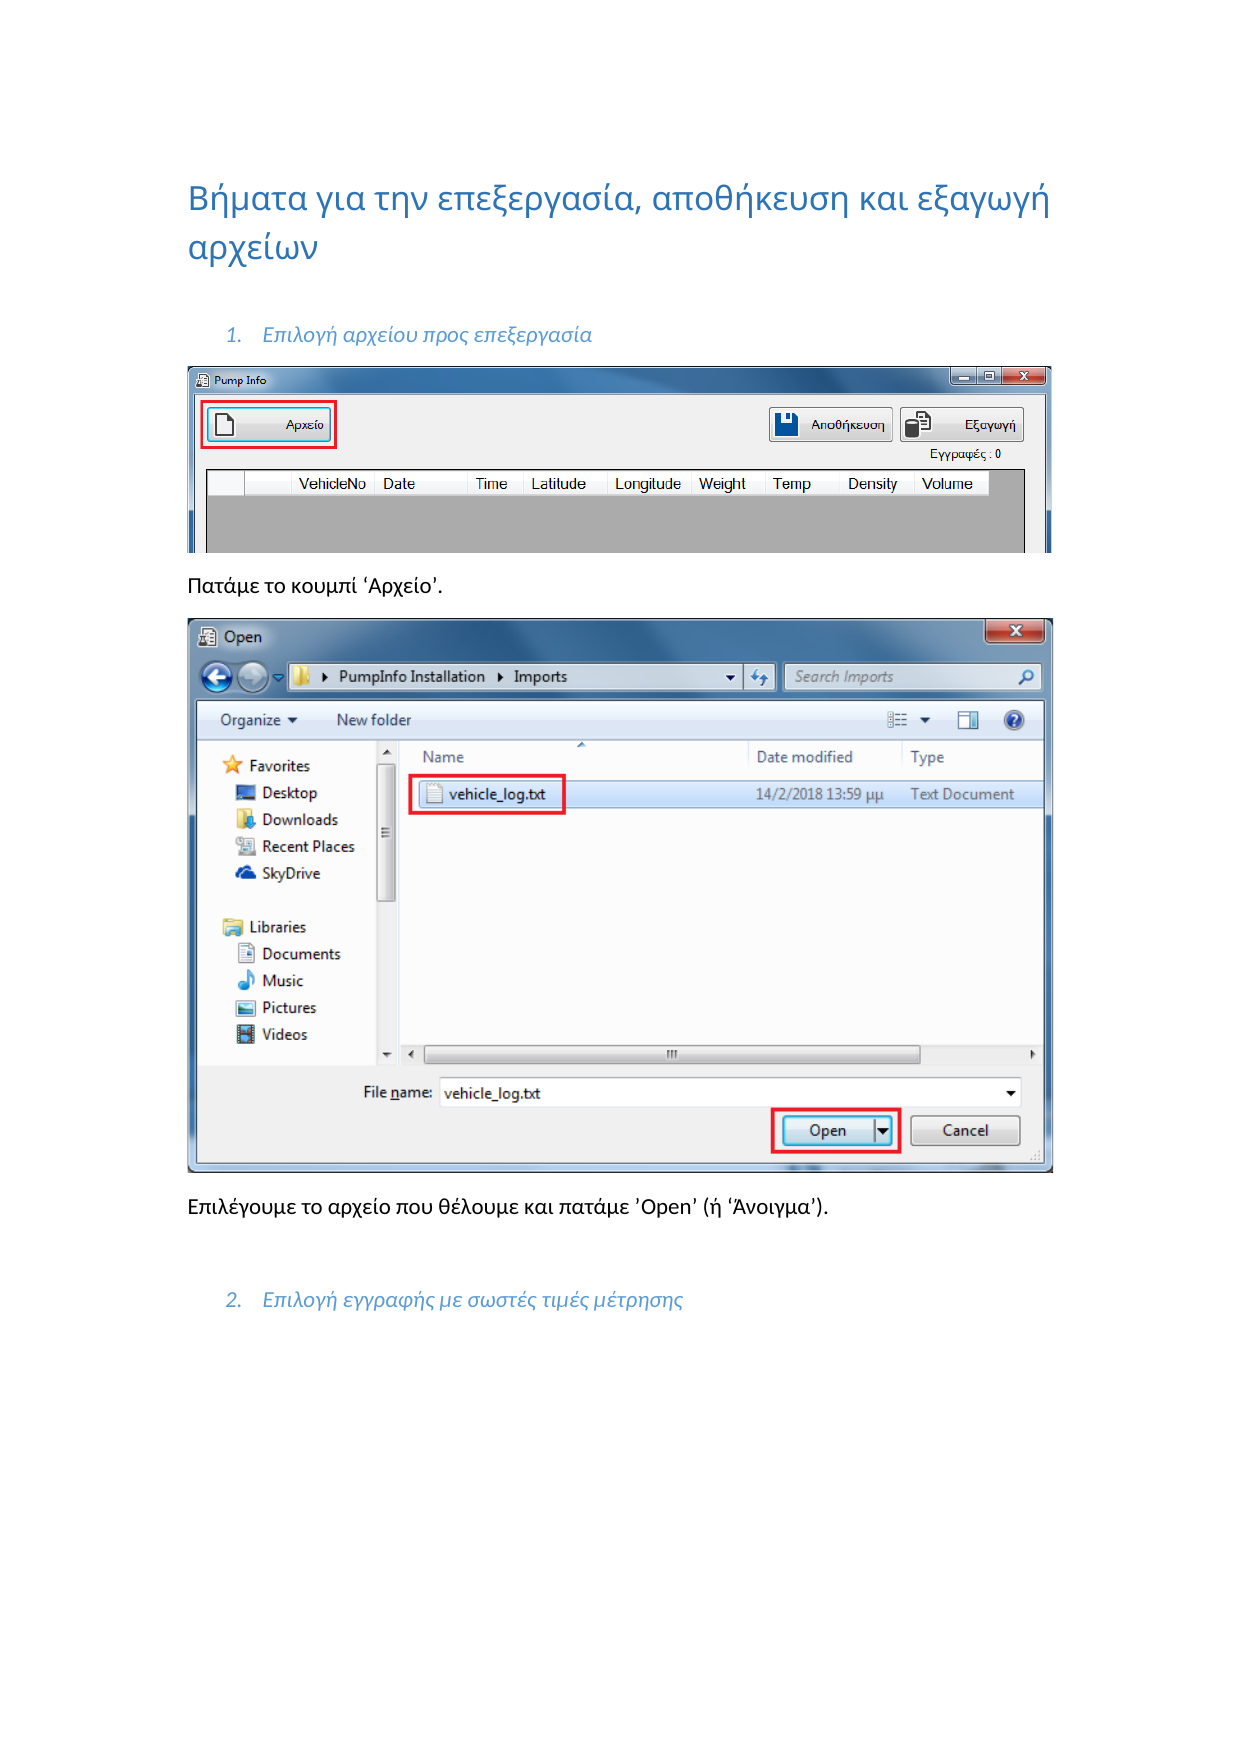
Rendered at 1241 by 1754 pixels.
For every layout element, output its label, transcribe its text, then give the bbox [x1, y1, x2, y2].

subtitle Βήματα για την επεξεργασία, αποθήκευση και εξαγωγή αρχείων [187, 175, 1053, 269]
list Επιλογή αρχείου προς επεξεργασία [225, 320, 1053, 348]
list Επιλογή εγγραφής με σωστές τιμές μέτρησης [225, 1286, 1053, 1314]
text Επιλέγουμε το αρχείο που θέλουμε και πατάμε ’Open’ (ή ‘Άνοιγμα’). [187, 1192, 1053, 1220]
text Πατάμε το κουμπί ‘Αρχείο’. [187, 571, 1053, 599]
picture [187, 366, 1052, 553]
picture [187, 618, 1054, 1173]
